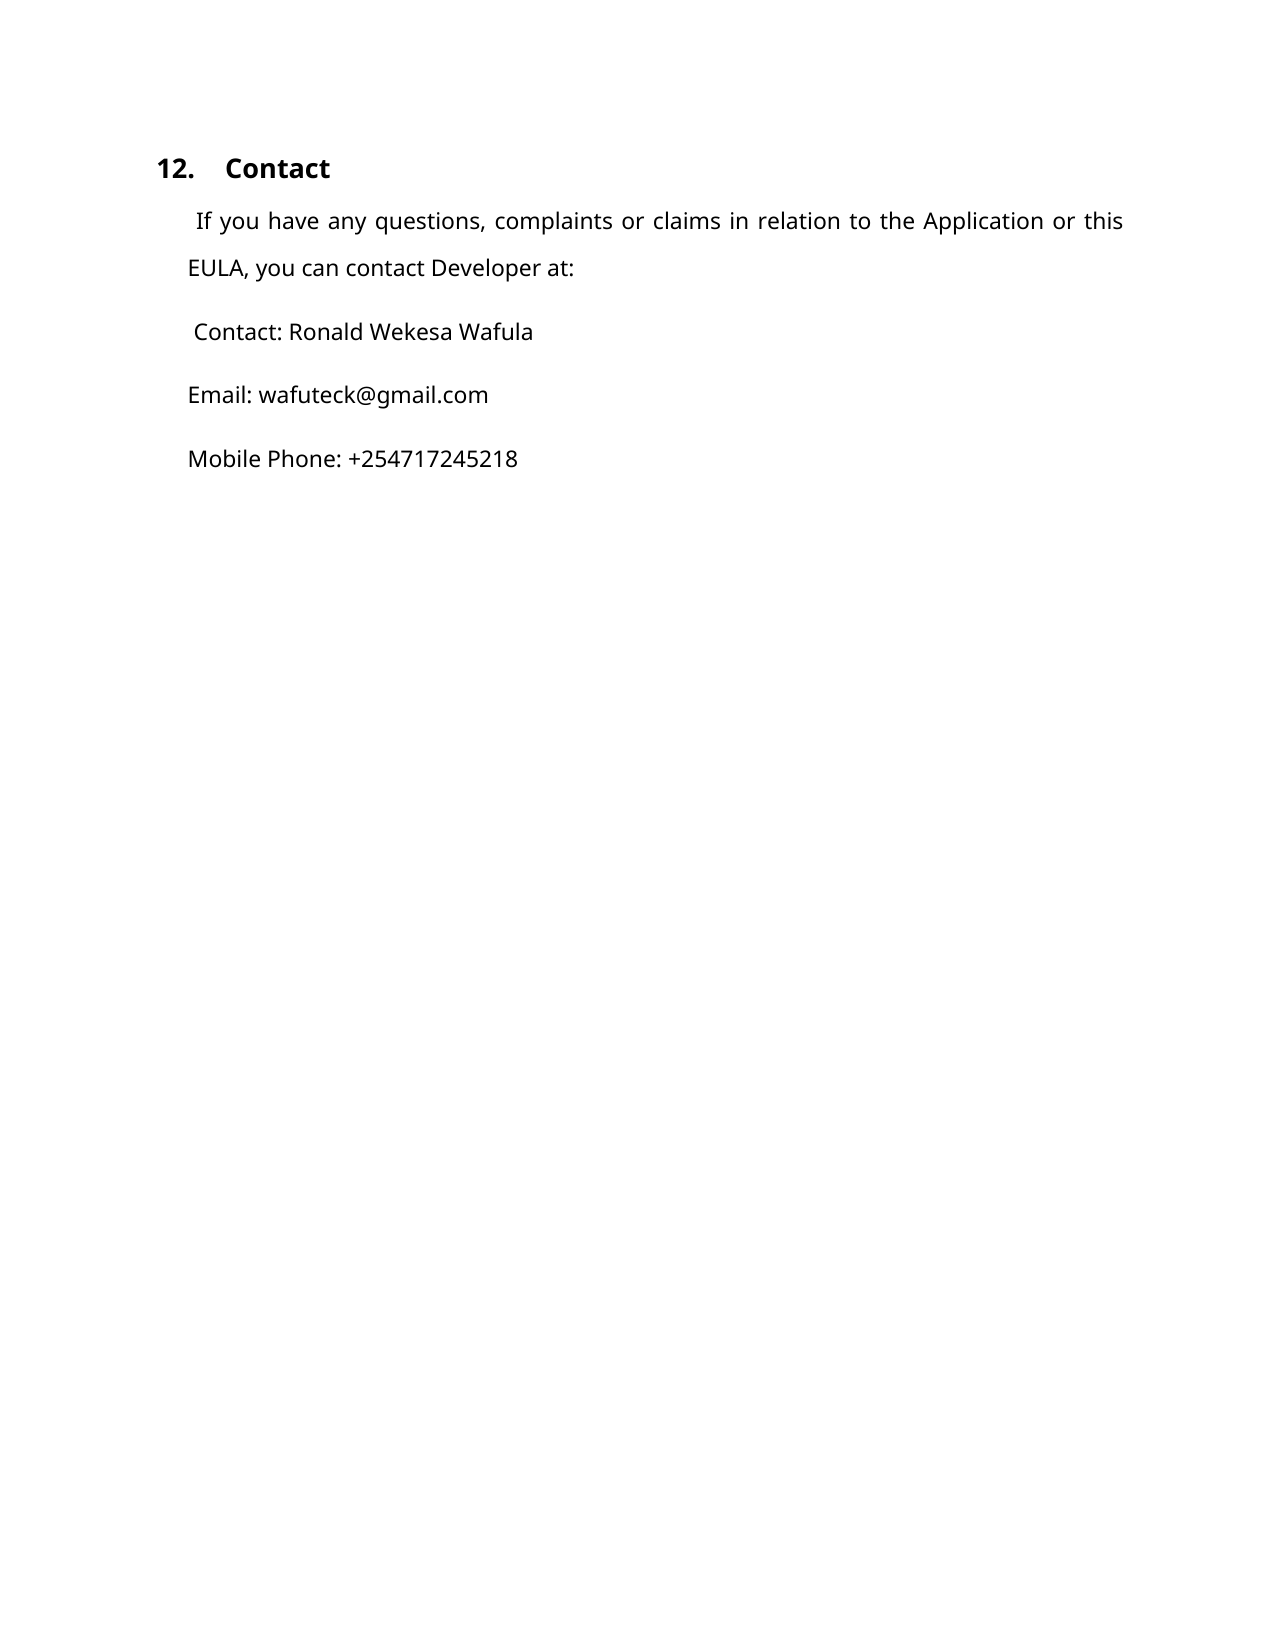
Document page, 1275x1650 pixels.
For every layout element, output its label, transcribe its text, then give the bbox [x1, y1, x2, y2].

text Contact: Ronald Wekesa Wafula [187, 316, 1125, 347]
subtitle Contact [156, 150, 1125, 187]
text Mobile Phone: +254717245218 [187, 443, 1125, 474]
text If you have any questions, complaints or claims in relation to the Application or this EULA, you can contact Developer at: [187, 205, 1125, 283]
text Email: wafuteck@gmail.com [187, 379, 1125, 411]
